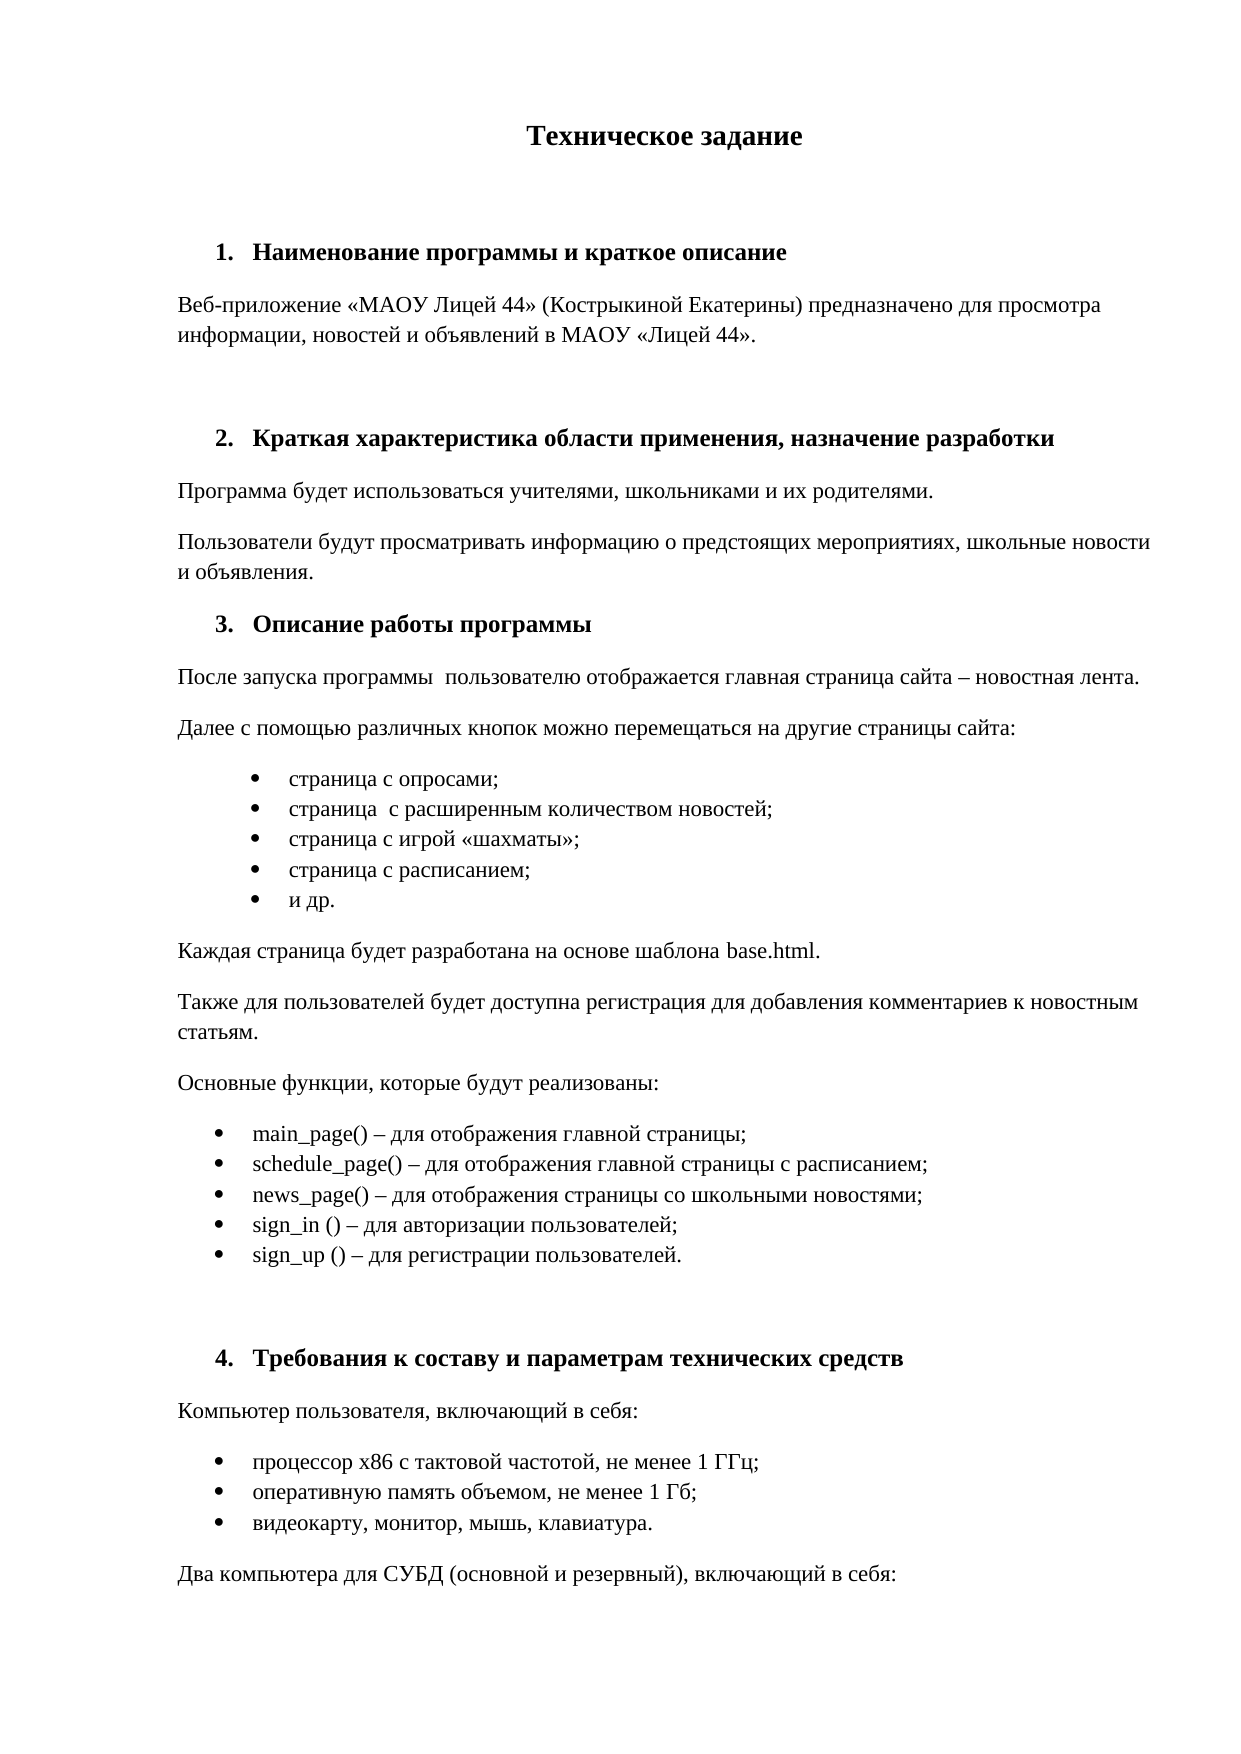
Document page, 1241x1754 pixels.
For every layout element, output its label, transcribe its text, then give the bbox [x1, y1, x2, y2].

text Компьютер пользователя, включающий в себя: [177, 1397, 1152, 1423]
text Основные функции, которые будут реализованы: [177, 1069, 1152, 1096]
list видеокарту, монитор, мышь, клавиатура. [215, 1508, 1152, 1535]
list Краткая характеристика области применения, назначение разработки [215, 423, 1152, 452]
text Техническое задание [177, 118, 1152, 152]
list страница с опросами; [251, 765, 1152, 791]
text Программа будет использоваться учителями, школьниками и их родителями. [177, 477, 1152, 503]
list schedule_page() – для отображения главной страницы с расписанием; [215, 1151, 1152, 1177]
list Требования к составу и параметрам технических средств [215, 1343, 1152, 1372]
text Пользователи будут просматривать информацию о предстоящих мероприятиях, школьные новости и объявления. [177, 528, 1152, 584]
list и др. [251, 886, 1152, 912]
list Наименование программы и краткое описание [215, 237, 1152, 266]
list sign_up () – для регистрации пользователей. [215, 1241, 1152, 1267]
list Описание работы программы [215, 609, 1152, 638]
list news_page() – для отображения страницы со школьными новостями; [215, 1181, 1152, 1207]
text После запуска программы пользователю отображается главная страница сайта – новостная лента. [177, 663, 1152, 689]
list страница с расширенным количеством новостей; [251, 795, 1152, 822]
text Также для пользователей будет доступна регистрация для добавления комментариев к новостным статьям. [177, 988, 1152, 1044]
list sign_in () – для авторизации пользователей; [215, 1211, 1152, 1237]
list main_page() – для отображения главной страницы; [215, 1120, 1152, 1147]
text Каждая страница будет разработана на основе шаблона base.html. [177, 937, 1152, 963]
list страница с расписанием; [251, 856, 1152, 882]
text Веб-приложение «МАОУ Лицей 44» (Кострыкиной Екатерины) предназначено для просмотра информации, новостей и объявлений в МАОУ «Лицей 44». [177, 291, 1152, 347]
text Два компьютера для СУБД (основной и резервный), включающий в себя: [177, 1559, 1152, 1586]
list страница с игрой «шахматы»; [251, 826, 1152, 852]
text Далее с помощью различных кнопок можно перемещаться на другие страницы сайта: [177, 714, 1152, 740]
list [215, 1448, 1152, 1474]
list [215, 1478, 1152, 1505]
